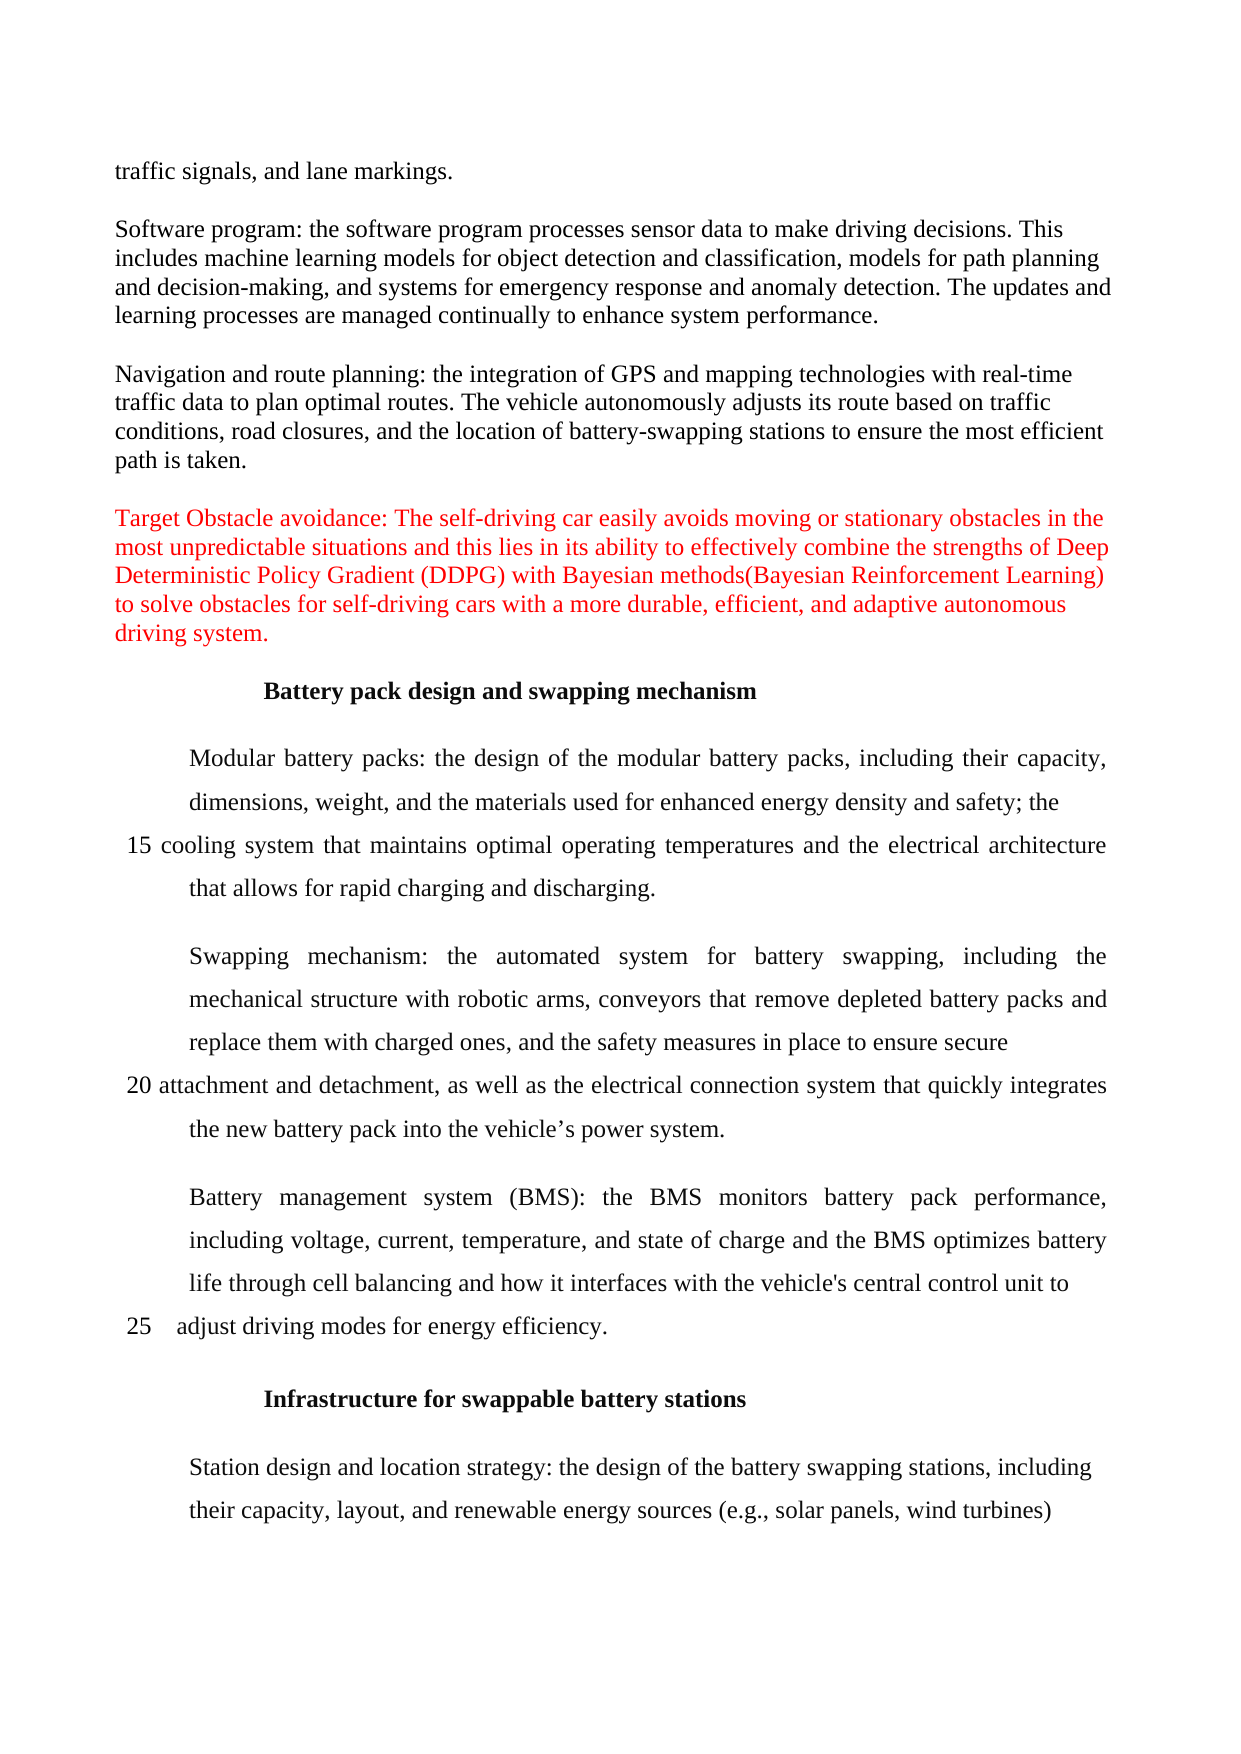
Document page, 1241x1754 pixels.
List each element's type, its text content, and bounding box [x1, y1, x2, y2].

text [114, 156, 1119, 185]
text Station design and location strategy: the design of the battery swapping stations, including their capacity, layout, and renewable energy sources (e.g., solar panels, wind turbines) [189, 1452, 1119, 1523]
text 20 attachment and detachment, as well as the electrical connection system that quickly integrates the new battery pack into the vehicle’s power system. [126, 1071, 1108, 1142]
text Software program: the software program processes sensor data to make driving decisions. This includes machine learning models for object detection and classification, models for path planning and decision-making, and systems for emergency response and anomaly detection. The updates and learning processes are managed continually to enhance system performance. [114, 214, 1119, 329]
text Battery management system (BMS): the BMS monitors battery pack performance, including voltage, current, temperature, and state of charge and the BMS optimizes battery life through cell balancing and how it interfaces with the vehicle's central control unit to [189, 1182, 1108, 1297]
text Navigation and route planning: the integration of GPS and mapping technologies with real-time traffic data to plan optimal routes. The vehicle autonomously adjusts its route based on traffic conditions, road closures, and the location of battery-swapping stations to ensure the most efficient path is taken. [114, 359, 1119, 474]
subtitle Infrastructure for swappable battery stations [189, 1384, 1119, 1413]
text 15 cooling system that maintains optimal operating temperatures and the electrical architecture that allows for rapid charging and discharging. [126, 830, 1107, 902]
text 25 adjust driving modes for energy efficiency. [126, 1311, 1119, 1340]
text Target Obstacle avoidance: The self-driving car easily avoids moving or stationary obstacles in the most unpredictable situations and this lies in its ability to effectively combine the strengths of Deep Deterministic Policy Gradient (DDPG) with Bayesian methods(Bayesian Reinforcement Learning) to solve obstacles for self-driving cars with a more durable, efficient, and adaptive autonomous driving system. [114, 503, 1119, 647]
text Swapping mechanism: the automated system for battery swapping, including the mechanical structure with robotic arms, conveyors that remove depleted battery packs and replace them with charged ones, and the safety measures in place to ensure secure [189, 941, 1107, 1056]
subtitle Battery pack design and swapping mechanism [189, 676, 1119, 705]
text Modular battery packs: the design of the modular battery packs, including their capacity, dimensions, weight, and the materials used for enhanced energy density and safety; the [189, 743, 1107, 815]
